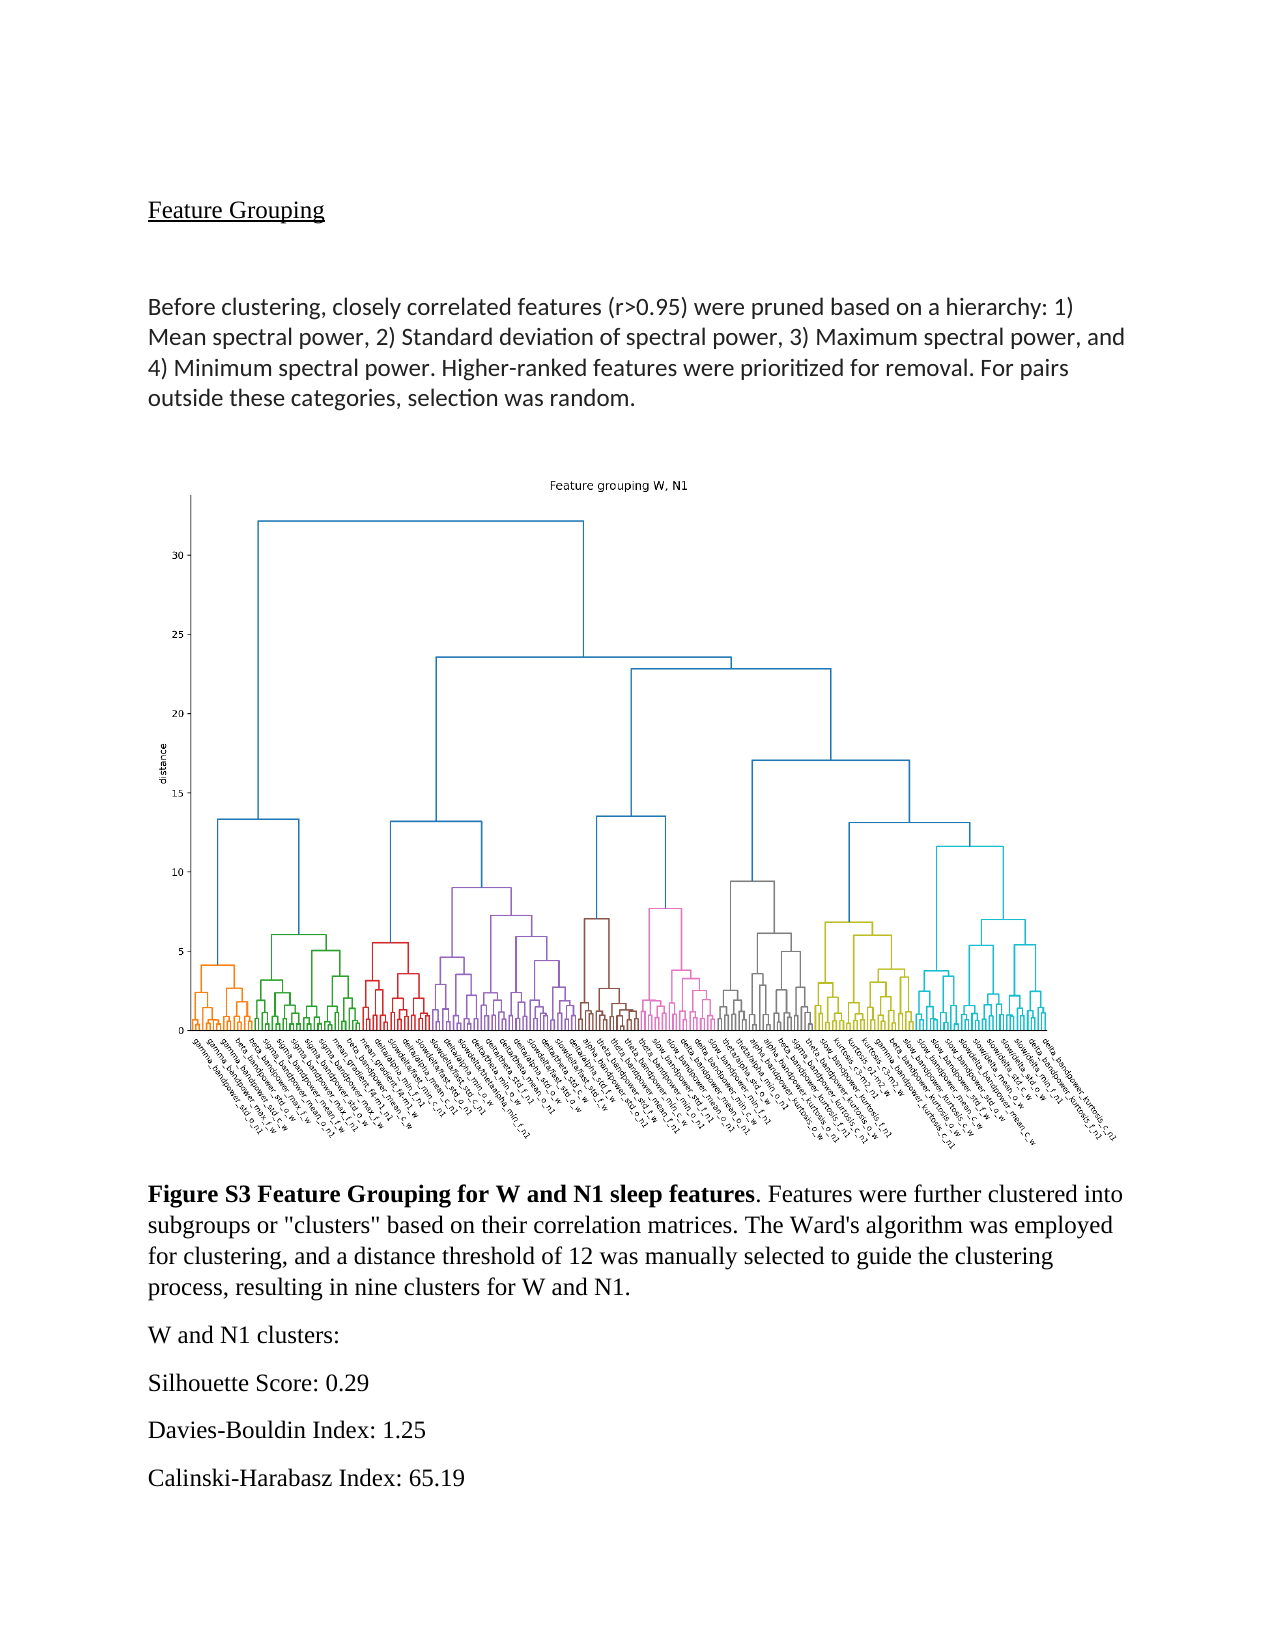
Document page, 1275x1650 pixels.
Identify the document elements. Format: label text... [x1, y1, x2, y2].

text Calinski-Harabasz Index: 65.19 [148, 1463, 1127, 1492]
text Before clustering, closely correlated features (r>0.95) were pruned based on a hierarchy: 1) Mean spectral power, 2) Standard deviation of spectral power, 3) Maximum spectral power, and 4) Minimum spectral power. Higher-ranked features were prioritized for removal. For pairs outside these categories, selection was random. [148, 291, 1127, 413]
text W and N1 clusters: [148, 1320, 1127, 1349]
text Figure S3 Feature Grouping for W and N1 sleep features. Features were further clustered into subgroups or "clusters" based on their correlation matrices. The Ward's algorithm was employed for clustering, and a distance threshold of 12 was manually selected to guide the clustering process, resulting in nine clusters for W and N1. [148, 1179, 1127, 1301]
text Silhouette Score: 0.29 [148, 1368, 1127, 1397]
text Davies-Bouldin Index: 1.25 [148, 1416, 1127, 1444]
picture [147, 460, 1128, 1161]
text Feature Grouping [148, 195, 1127, 224]
